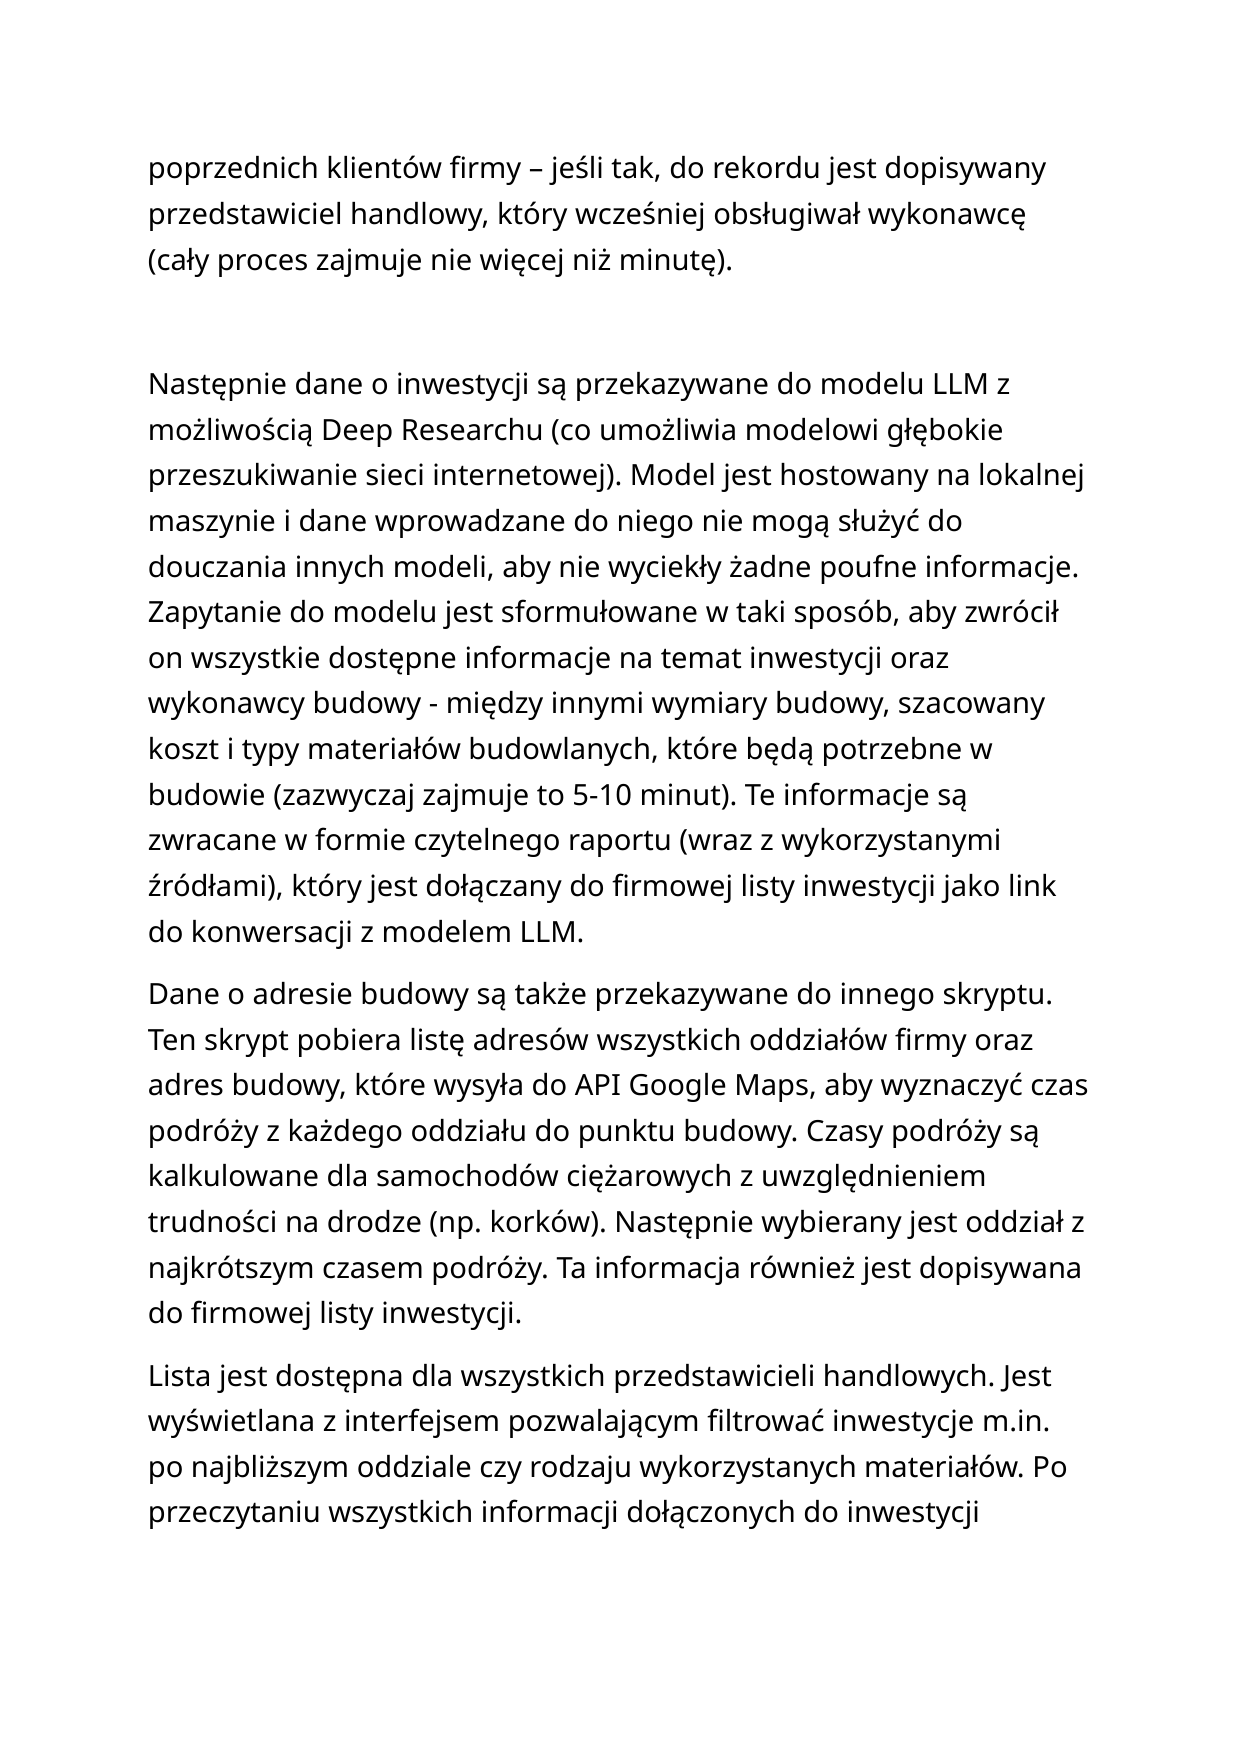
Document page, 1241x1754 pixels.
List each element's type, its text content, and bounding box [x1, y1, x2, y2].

text Następnie dane o inwestycji są przekazywane do modelu LLM z możliwością Deep Researchu (co umożliwia modelowi głębokie przeszukiwanie sieci internetowej). Model jest hostowany na lokalnej maszynie i dane wprowadzane do niego nie mogą służyć do douczania innych modeli, aby nie wyciekły żadne poufne informacje. Zapytanie do modelu jest sformułowane w taki sposób, aby zwrócił on wszystkie dostępne informacje na temat inwestycji oraz wykonawcy budowy - między innymi wymiary budowy, szacowany koszt i typy materiałów budowlanych, które będą potrzebne w budowie (zazwyczaj zajmuje to 5-10 minut). Te informacje są zwracane w formie czytelnego raportu (wraz z wykorzystanymi źródłami), który jest dołączany do firmowej listy inwestycji jako link do konwersacji z modelem LLM. [148, 363, 1093, 951]
text Dane o adresie budowy są także przekazywane do innego skryptu. Ten skrypt pobiera listę adresów wszystkich oddziałów firmy oraz adres budowy, które wysyła do API Google Maps, aby wyznaczyć czas podróży z każdego oddziału do punktu budowy. Czasy podróży są kalkulowane dla samochodów ciężarowych z uwzględnieniem trudności na drodze (np. korków). Następnie wybierany jest oddział z najkrótszym czasem podróży. Ta informacja również jest dopisywana do firmowej listy inwestycji. [148, 973, 1093, 1332]
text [148, 148, 1093, 278]
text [148, 1355, 1093, 1531]
